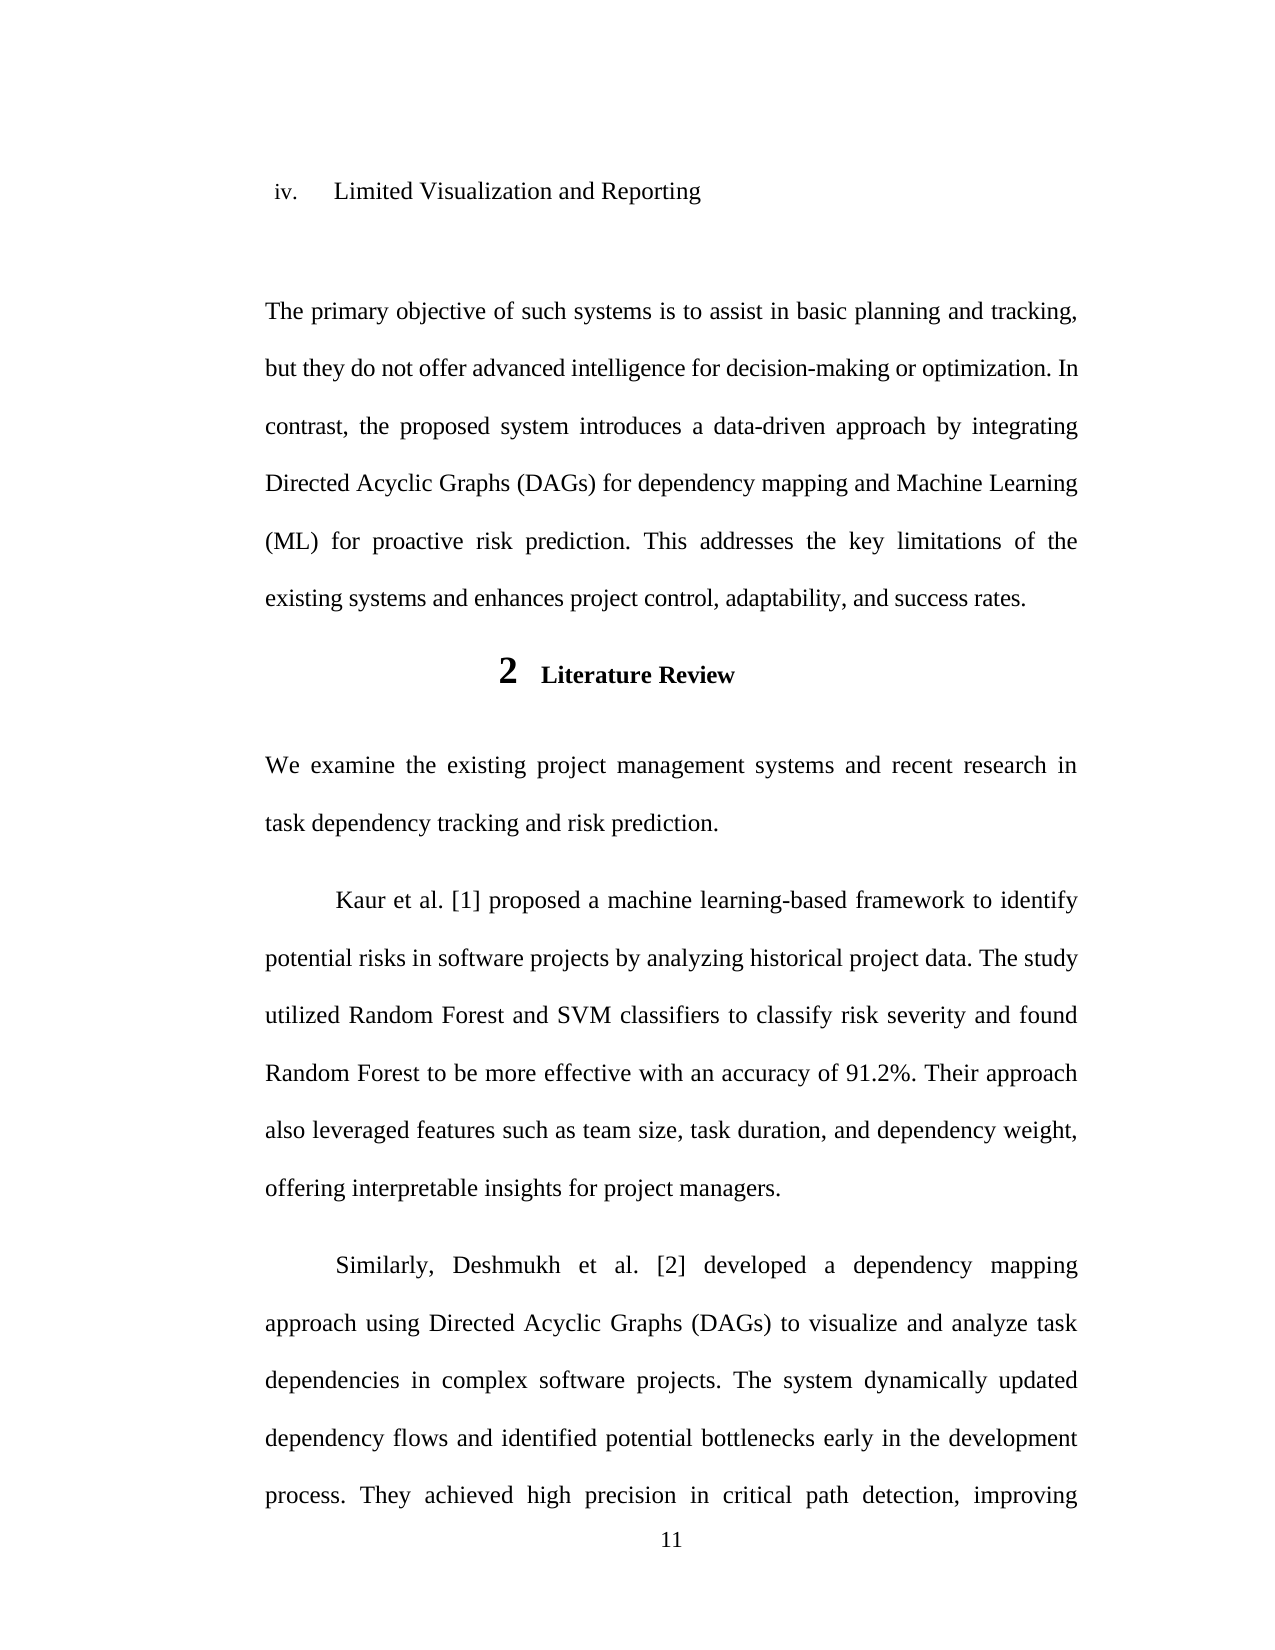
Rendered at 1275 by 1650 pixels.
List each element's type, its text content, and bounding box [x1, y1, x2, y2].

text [265, 1251, 1079, 1509]
list Limited Visualization and Reporting [274, 176, 1160, 205]
text Kaur et al. [1] proposed a machine learning-based framework to identify potential risks in software projects by analyzing historical project data. The study utilized Random Forest and SVM classifiers to classify risk severity and found Random Forest to be more effective with an accuracy of 91.2%. Their approach also leveraged features such as team size, task duration, and dependency weight, offering interpretable insights for project managers. [265, 886, 1079, 1202]
text The primary objective of such systems is to assist in basic planning and tracking, but they do not offer advanced intelligence for decision-making or optimization. In contrast, the proposed system introduces a data-driven approach by integrating Directed Acyclic Graphs (DAGs) for dependency mapping and Machine Learning (ML) for proactive risk prediction. This addresses the key limitations of the existing systems and enhances project control, adaptability, and success rates. [265, 296, 1078, 612]
text We examine the existing project management systems and recent research in task dependency tracking and risk prediction. [265, 750, 1078, 837]
subtitle Literature Review [498, 647, 1160, 691]
